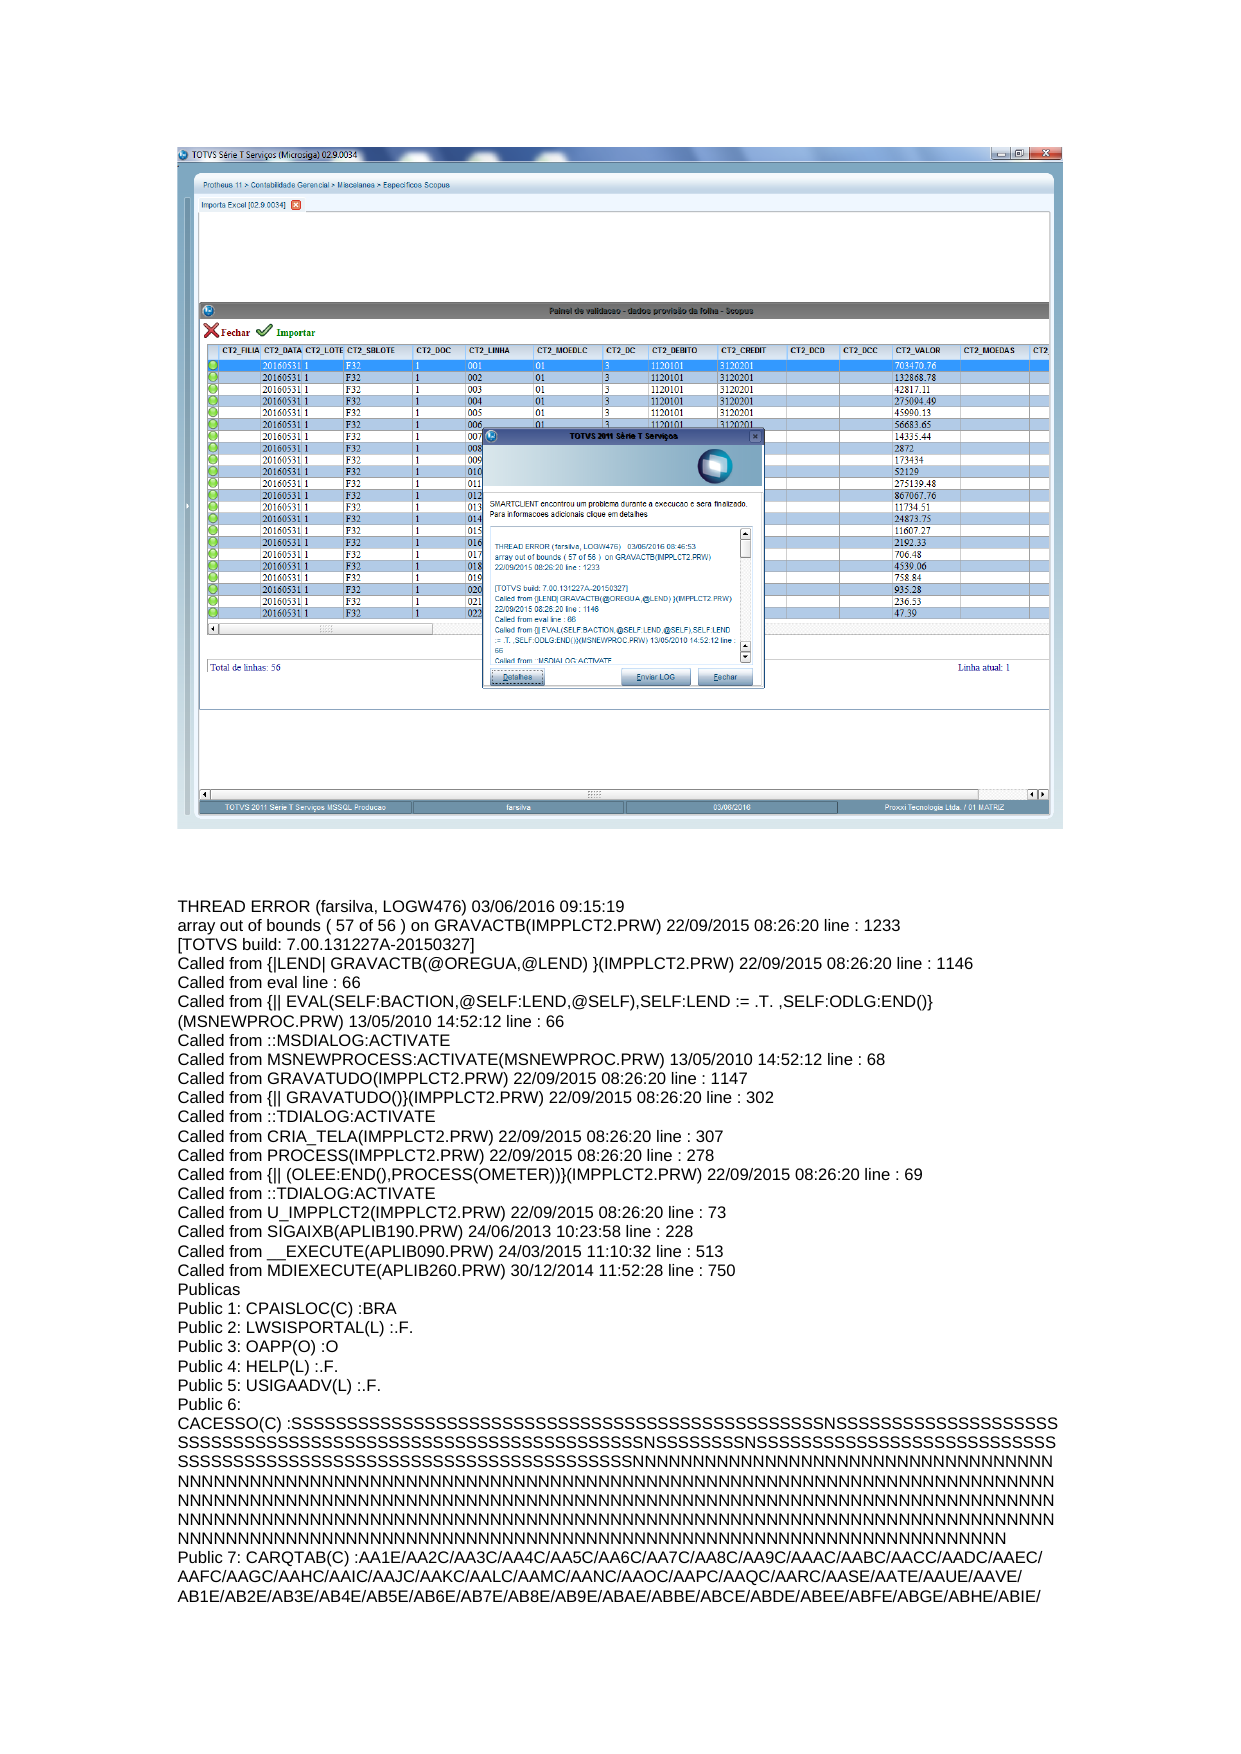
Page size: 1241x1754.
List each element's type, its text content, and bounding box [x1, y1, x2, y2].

text [TOTVS build: 7.00.131227A-20150327] [177, 935, 1063, 954]
text array out of bounds ( 57 of 56 ) on GRAVACTB(IMPPLCT2.PRW) 22/09/2015 08:26:20 line : 1233 [177, 916, 1063, 935]
text Called from SIGAIXB(APLIB190.PRW) 24/06/2013 10:23:58 line : 228 [177, 1222, 1063, 1241]
picture [177, 147, 1063, 829]
text Called from CRIA_TELA(IMPPLCT2.PRW) 22/09/2015 08:26:20 line : 307 [177, 1126, 1063, 1146]
text Called from eval line : 66 [177, 973, 1063, 992]
text Called from {|LEND| GRAVACTB(@OREGUA,@LEND) }(IMPPLCT2.PRW) 22/09/2015 08:26:20 line : 1146 [177, 954, 1063, 973]
text Called from __EXECUTE(APLIB090.PRW) 24/03/2015 11:10:32 line : 513 [177, 1241, 1063, 1261]
text Called from ::TDIALOG:ACTIVATE [177, 1184, 1063, 1203]
text Called from GRAVATUDO(IMPPLCT2.PRW) 22/09/2015 08:26:20 line : 1147 [177, 1069, 1063, 1088]
text Called from ::MSDIALOG:ACTIVATE [177, 1031, 1063, 1050]
text Called from {|| EVAL(SELF:BACTION,@SELF:LEND,@SELF),SELF:LEND := .T. ,SELF:ODLG:END()}(MSNEWPROC.PRW) 13/05/2010 14:52:12 line : 66 [177, 992, 1063, 1031]
text Called from {|| (OLEE:END(),PROCESS(OMETER))}(IMPPLCT2.PRW) 22/09/2015 08:26:20 line : 69 [177, 1165, 1063, 1184]
text Public 2: LWSISPORTAL(L) :.F. [177, 1318, 1063, 1337]
text THREAD ERROR (farsilva, LOGW476) 03/06/2016 09:15:19 [177, 896, 1063, 916]
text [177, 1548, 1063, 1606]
text Called from {|| GRAVATUDO()}(IMPPLCT2.PRW) 22/09/2015 08:26:20 line : 302 [177, 1088, 1063, 1107]
text Public 4: HELP(L) :.F. [177, 1356, 1063, 1376]
text Called from U_IMPPLCT2(IMPPLCT2.PRW) 22/09/2015 08:26:20 line : 73 [177, 1203, 1063, 1222]
text Public 3: OAPP(O) :O [177, 1337, 1063, 1356]
text Called from MSNEWPROCESS:ACTIVATE(MSNEWPROC.PRW) 13/05/2010 14:52:12 line : 68 [177, 1050, 1063, 1069]
text Publicas [177, 1280, 1063, 1299]
text Public 6: CACESSO(C) :SSSSSSSSSSSSSSSSSSSSSSSSSSSSSSSSSSSSSSSSSSSSSSSSNSSSSSSSSSSSSSSSSSSSSSSSSSSSSSSSSSSSSSSSSSSSSSSSSSSSSSSSSSSSSSSNSSSSSSSSNSSSSSSSSSSSSSSSSSSSSSSSSSSSSSSSSSSSSSSSSSSSSSSSSSSSSSSSSSSSSSSSSSSSSNNNNNNNNNNNNNNNNNNNNNNNNNNNNNNNNNNNNNNNNNNNNNNNNNNNNNNNNNNNNNNNNNNNNNNNNNNNNNNNNNNNNNNNNNNNNNNNNNNNNNNNNNNNNNNNNNNNNNNNNNNNNNNNNNNNNNNNNNNNNNNNNNNNNNNNNNNNNNNNNNNNNNNNNNNNNNNNNNNNNNNNNNNNNNNNNNNNNNNNNNNNNNNNNNNNNNNNNNNNNNNNNNNNNNNNNNNNNNNNNNNNNNNNNNNNNNNNNNNNNNNNNNNNNNNNNNNNNNNNNNNNNNNNNNNNNNNNNNNNNNNNNNNNNNNNNNNNNNNNNNNN [177, 1395, 1063, 1548]
text Public 1: CPAISLOC(C) :BRA [177, 1299, 1063, 1318]
text Public 5: USIGAADV(L) :.F. [177, 1376, 1063, 1395]
text Called from PROCESS(IMPPLCT2.PRW) 22/09/2015 08:26:20 line : 278 [177, 1146, 1063, 1165]
text Called from ::TDIALOG:ACTIVATE [177, 1107, 1063, 1126]
text Called from MDIEXECUTE(APLIB260.PRW) 30/12/2014 11:52:28 line : 750 [177, 1261, 1063, 1280]
